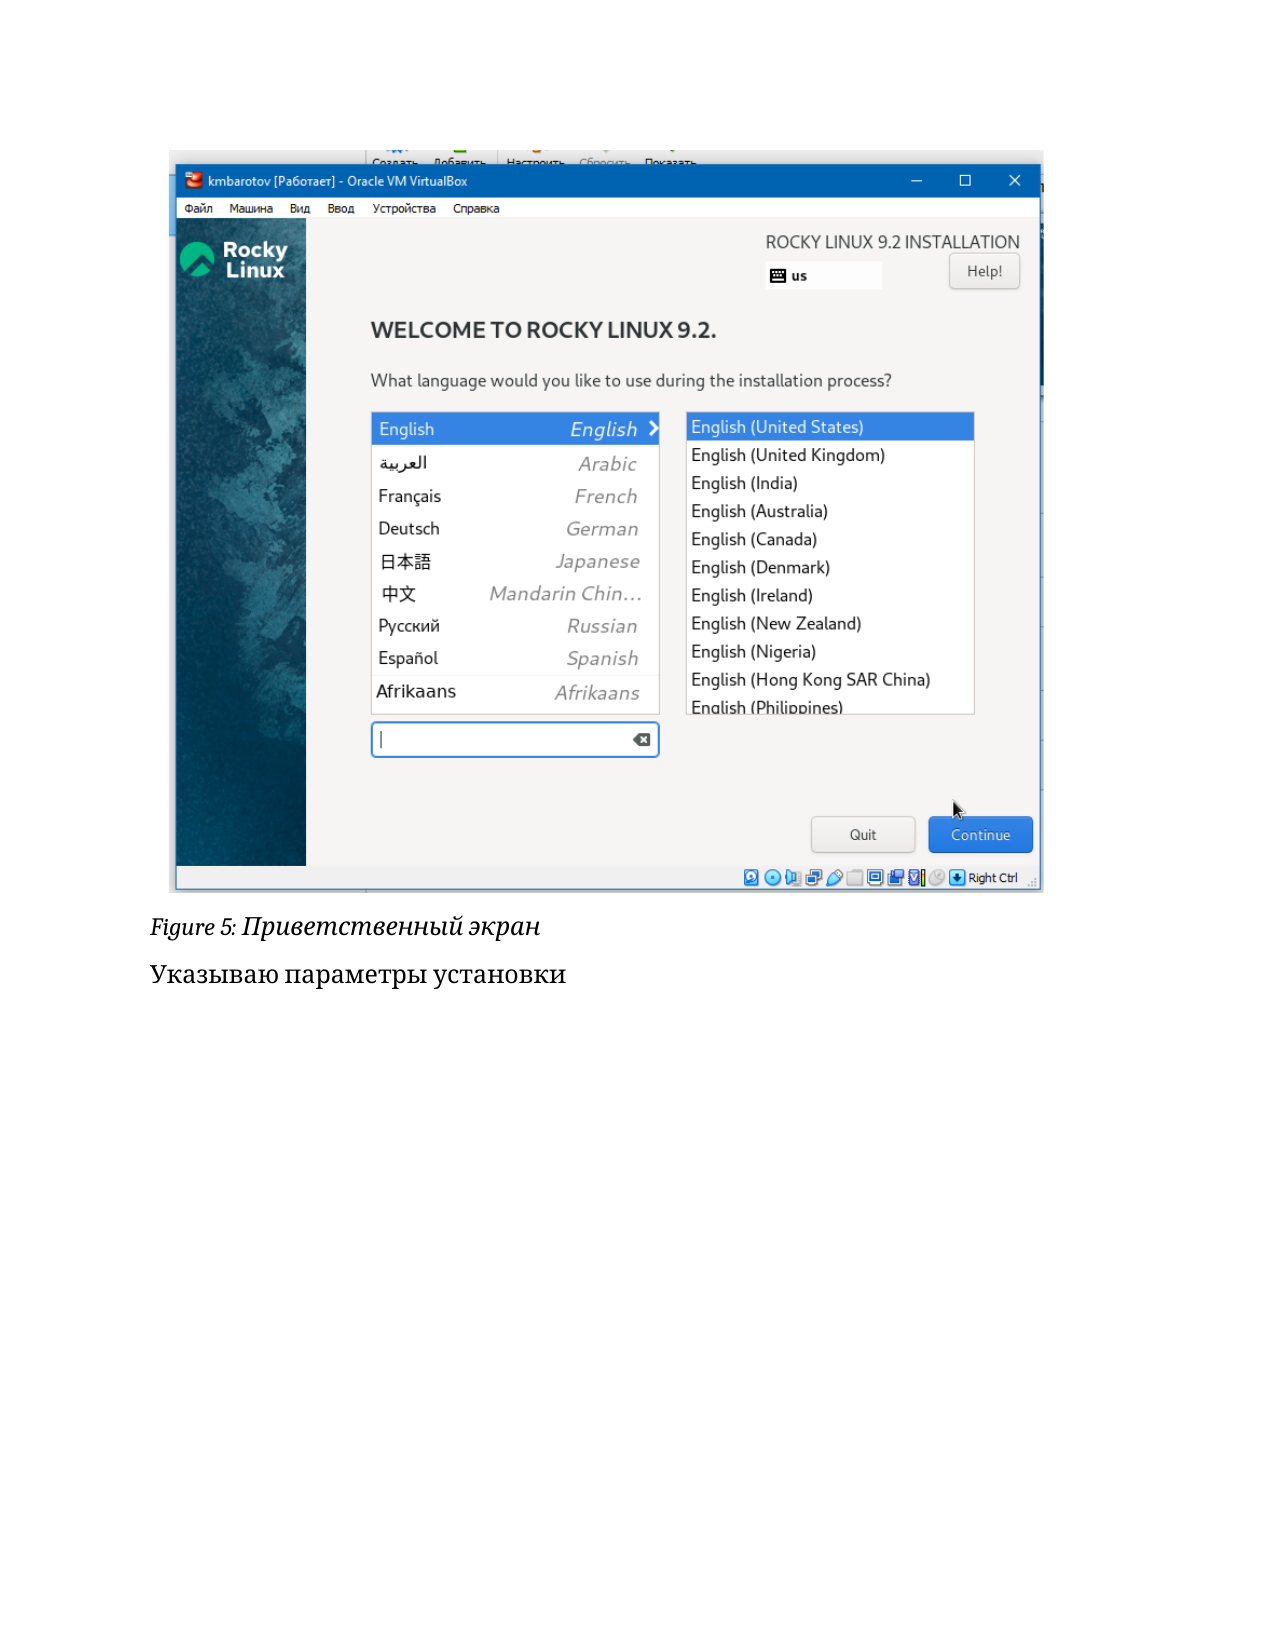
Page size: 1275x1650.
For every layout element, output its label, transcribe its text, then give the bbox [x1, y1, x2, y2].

text Указываю параметры установки [150, 961, 1125, 989]
picture [168, 150, 1044, 893]
text Figure 5: Приветственный экран [150, 913, 1125, 942]
